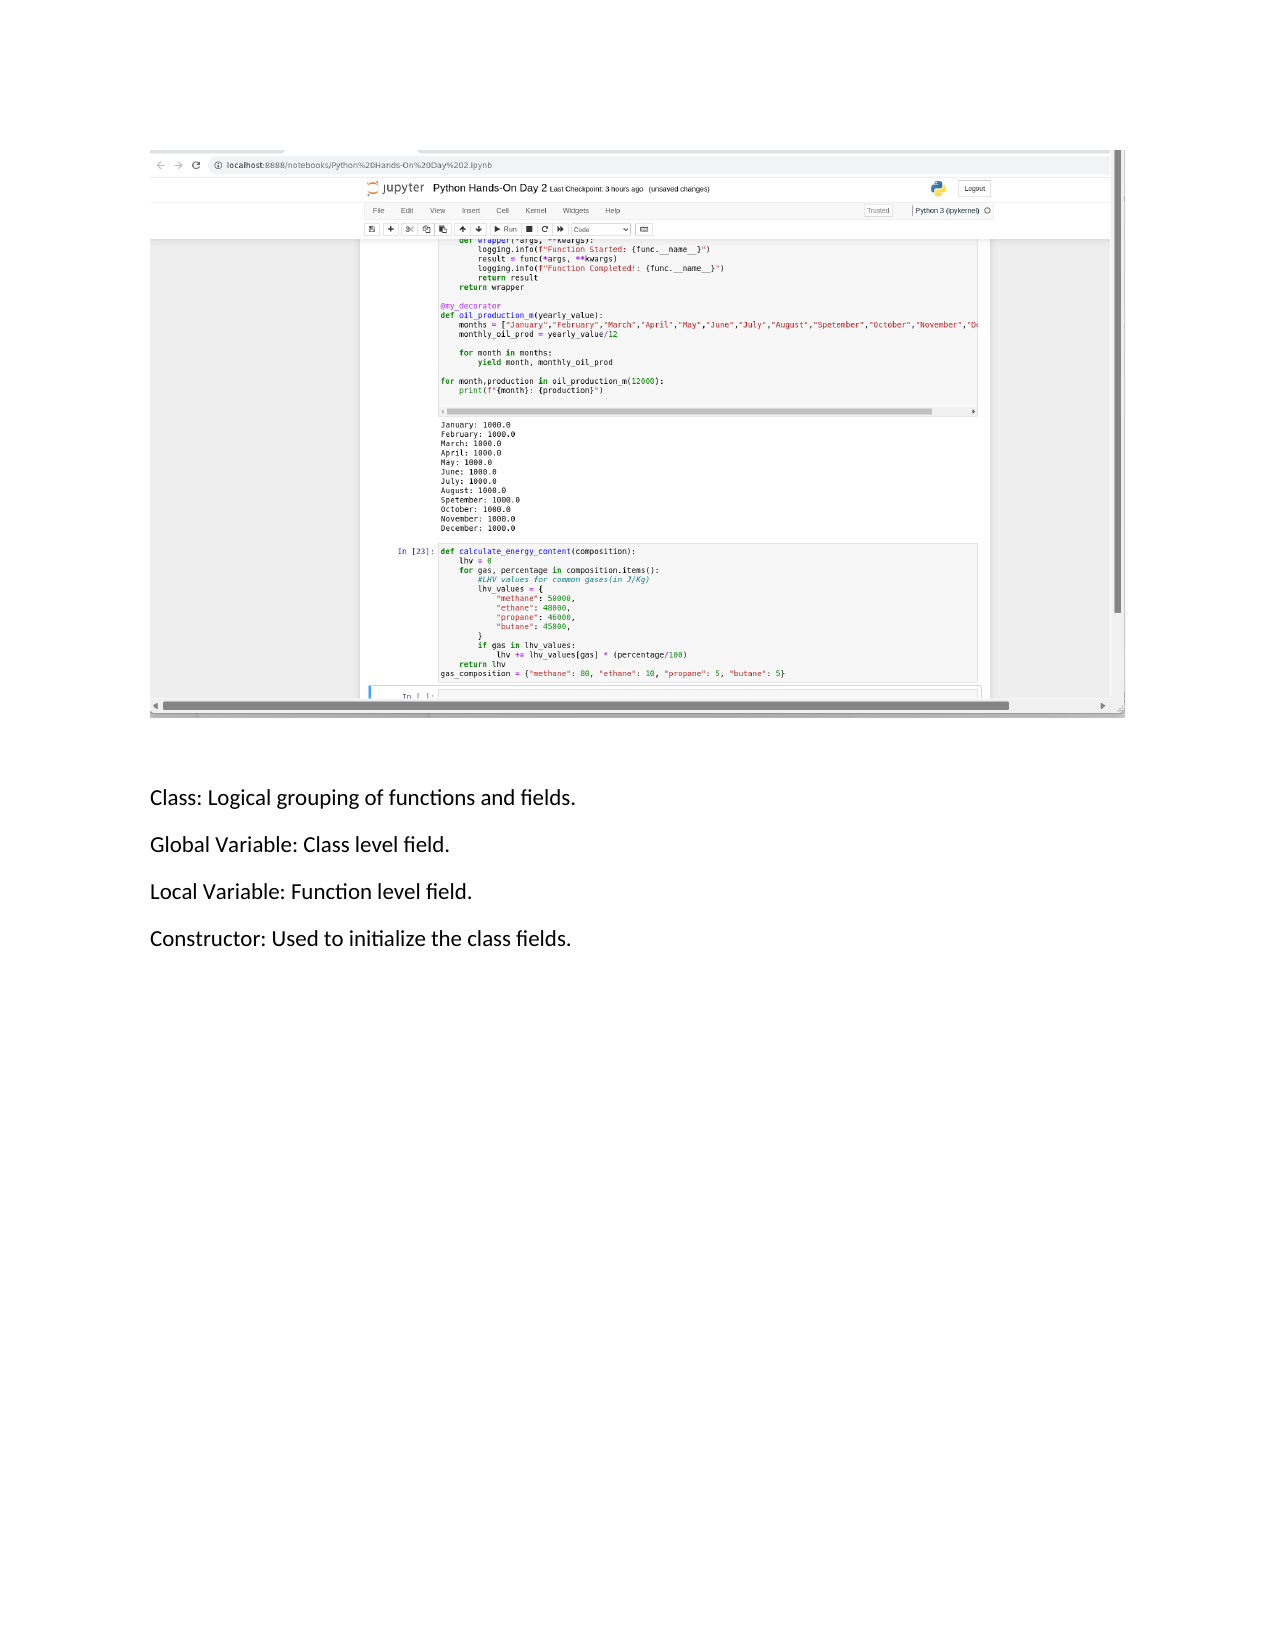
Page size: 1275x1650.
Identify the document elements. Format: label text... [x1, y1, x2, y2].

text Local Variable: Function level field. [150, 877, 1125, 905]
text Global Variable: Class level field. [150, 830, 1125, 858]
text Class: Logical grouping of functions and fields. [150, 783, 1125, 812]
text Constructor: Used to initialize the class fields. [150, 924, 1125, 952]
picture [150, 150, 1125, 718]
